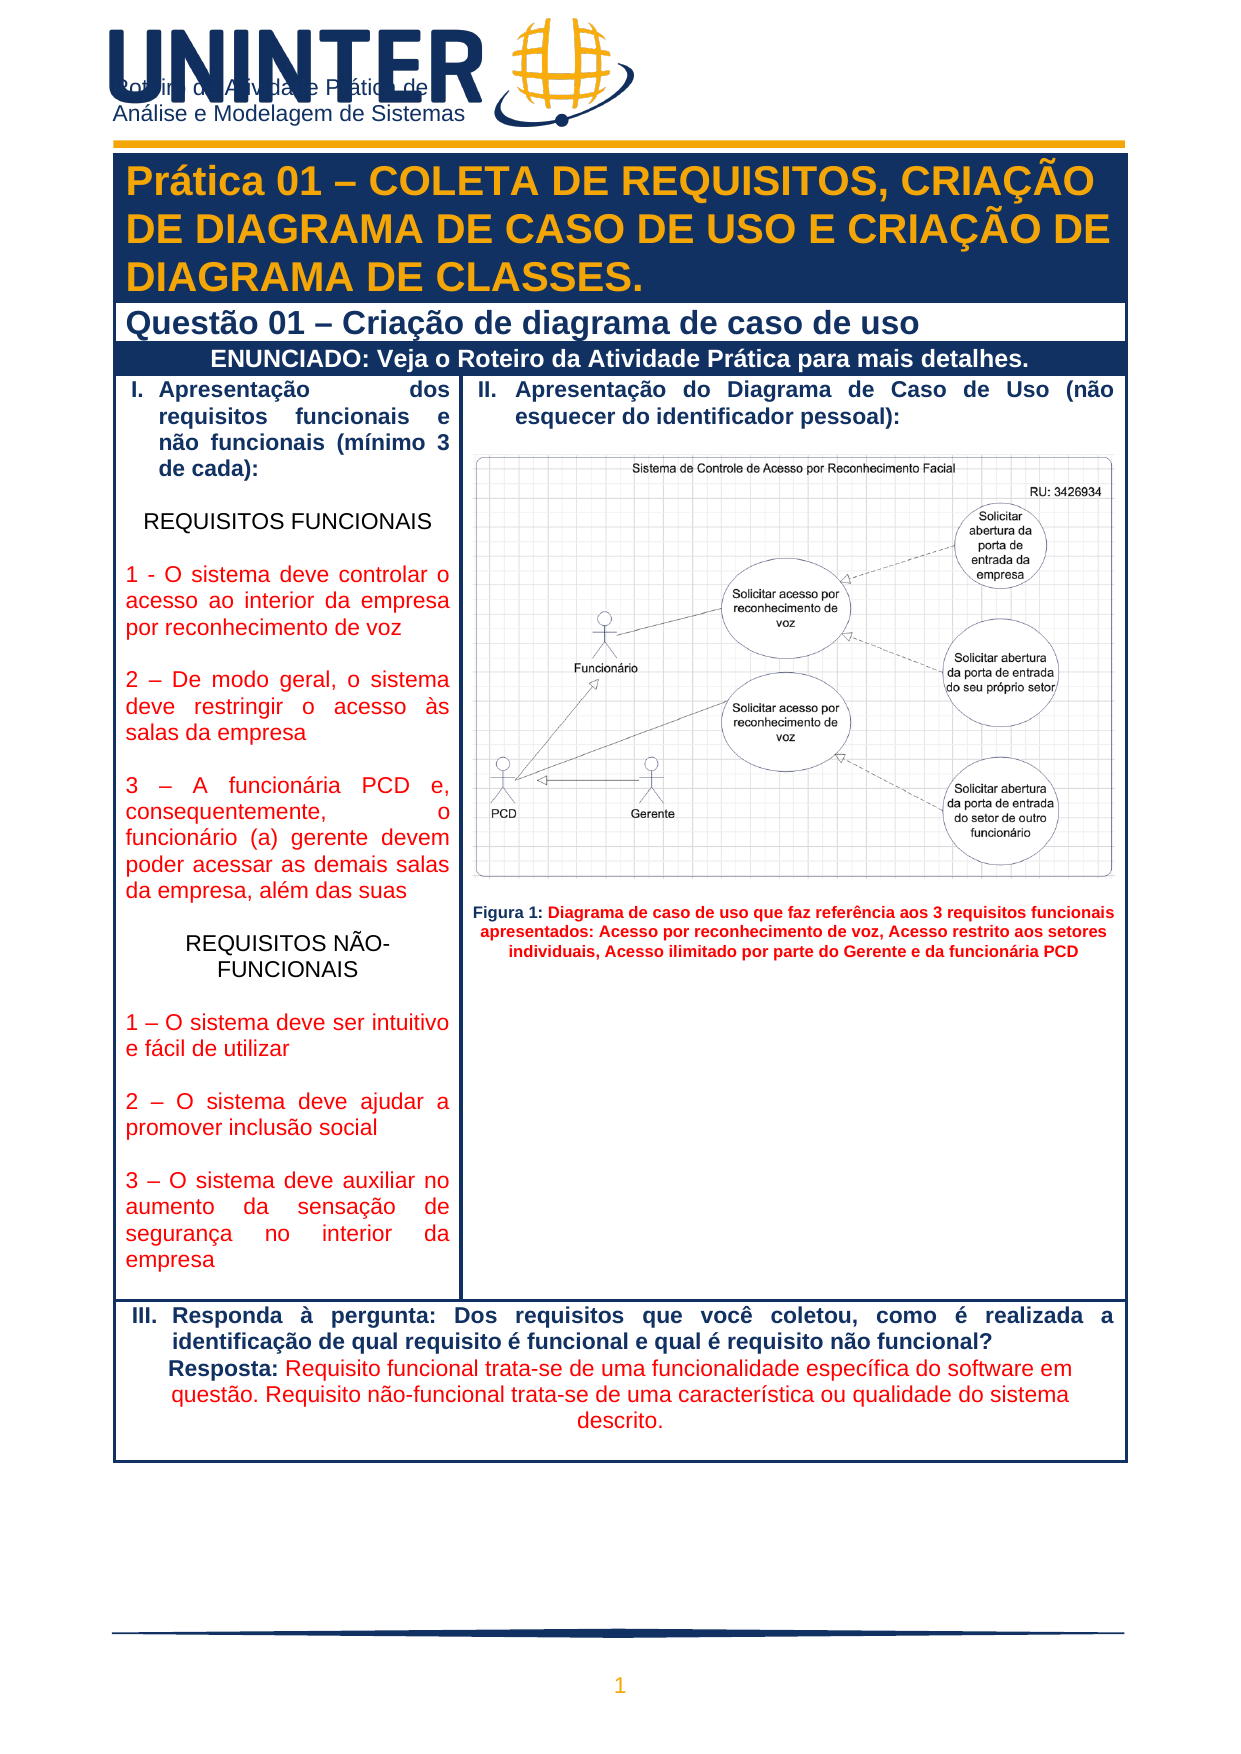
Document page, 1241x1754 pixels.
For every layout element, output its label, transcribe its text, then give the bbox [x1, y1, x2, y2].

table_cell Apresentação dos requisitos funcionais e não funcionais (mínimo 3 de cada): REQUISITOS FUNCIONAIS 1 - O sistema deve controlar o acesso ao interior da empresa por reconhecimento de voz 2 – De modo geral, o sistema deve restringir o acesso às salas da empresa 3 – A funcionária PCD e, consequentemente, o funcionário (a) gerente devem poder acessar as demais salas da empresa, além das suas REQUISITOS NÃO-FUNCIONAIS 1 – O sistema deve ser intuitivo e fácil de utilizar 2 – O sistema deve ajudar a promover inclusão social 3 – O sistema deve auxiliar no aumento da sensação de segurança no interior da empresa [116, 376, 459, 1299]
picture [472, 454, 1115, 879]
picture [109, 18, 634, 127]
table_cell ENUNCIADO: Veja o Roteiro da Atividade Prática para mais detalhes. [116, 345, 1125, 373]
table_cell Apresentação do Diagrama de Caso de Uso (não esquecer do identificador pessoal): Figura 1: Diagrama de caso de uso que faz referência aos 3 requisitos funcionais apresentados: Acesso por reconhecimento de voz, Acesso restrito aos setores individuais, Acesso ilimitado por parte do Gerente e da funcionária PCD [463, 376, 1125, 1299]
table_cell Questão 01 – Criação de diagrama de caso de uso [116, 303, 1125, 341]
table_header Prática 01 – COLETA DE REQUISITOS, CRIAÇÃO DE DIAGRAMA DE CASO DE USO E CRIAÇÃO DE DIAGRAMA DE CLASSES. [116, 156, 1125, 300]
table_cell Responda à pergunta: Dos requisitos que você coletou, como é realizada a identificação de qual requisito é funcional e qual é requisito não funcional? Resposta: Requisito funcional trata-se de uma funcionalidade específica do software em questão. Requisito não-funcional trata-se de uma característica ou qualidade do sistema descrito. [116, 1302, 1125, 1460]
